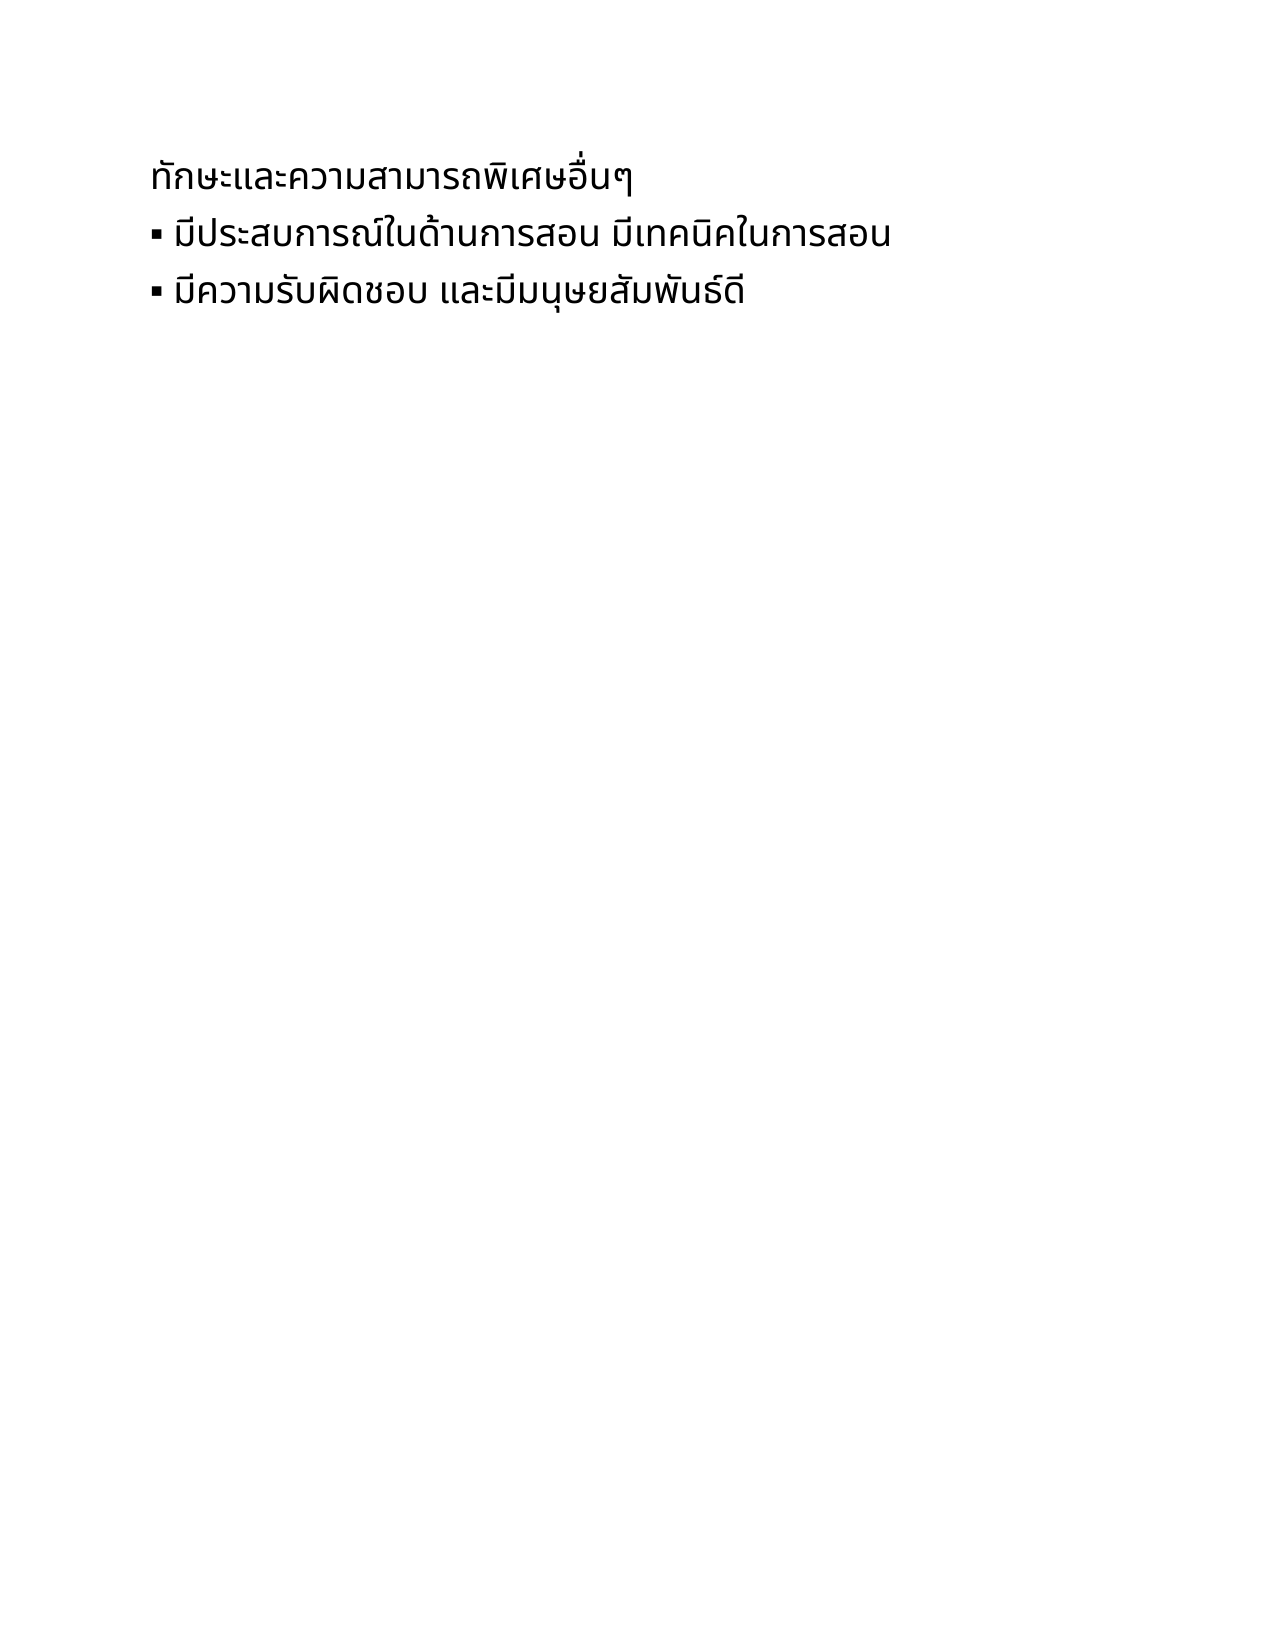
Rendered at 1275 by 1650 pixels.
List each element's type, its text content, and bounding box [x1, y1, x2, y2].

text ▪ มีความรับผิดชอบ และมีมนุษยสัมพันธ์ดี [150, 263, 1125, 320]
text ทักษะและความสามารถพิเศษอื่นๆ [150, 150, 1125, 207]
text ▪ มีประสบการณ์ในด้านการสอน มีเทคนิคในการสอน [150, 207, 1125, 263]
